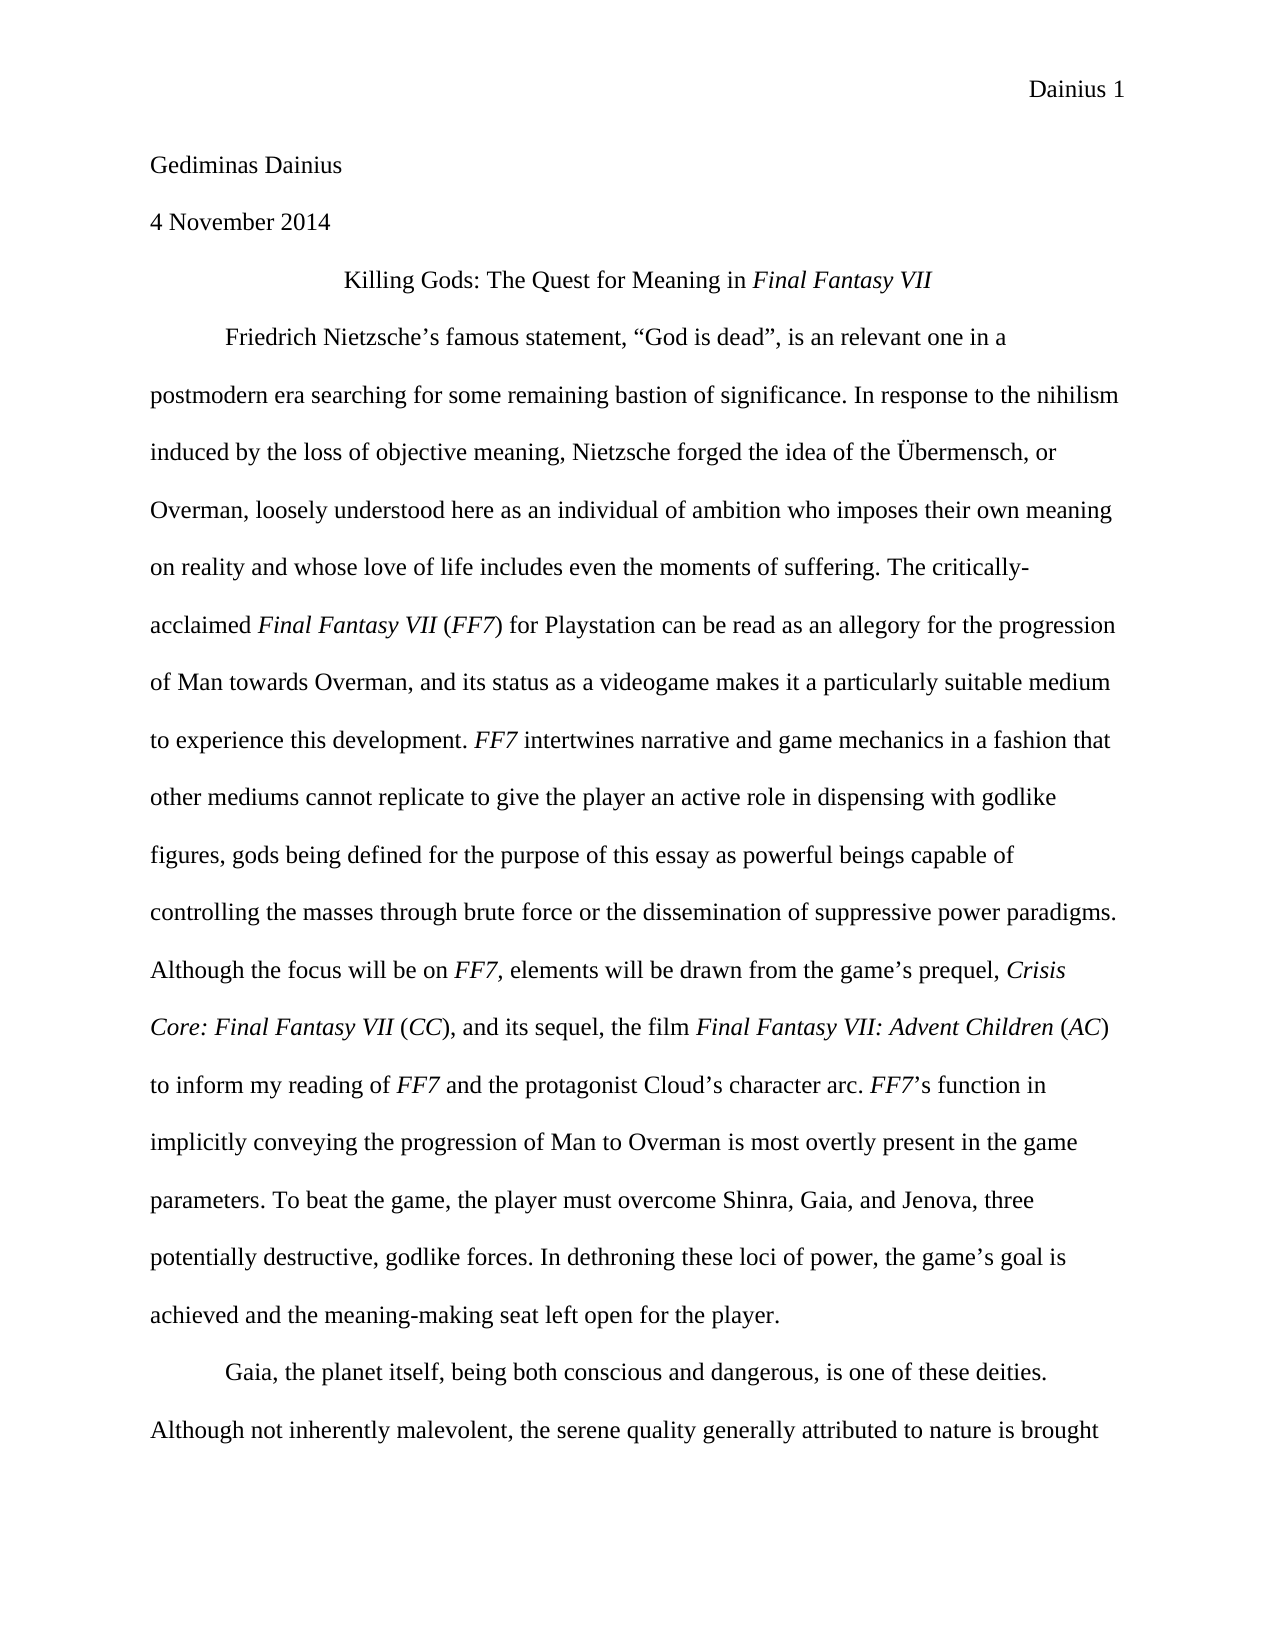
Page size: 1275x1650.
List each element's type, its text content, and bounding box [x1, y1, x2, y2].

text Gediminas Dainius [150, 150, 1125, 179]
text Friedrich Nietzsche’s famous statement, “God is dead”, is an relevant one in a postmodern era searching for some remaining bastion of significance. In response to the nihilism induced by the loss of objective meaning, Nietzsche forged the idea of the Übermensch, or Overman, loosely understood here as an individual of ambition who imposes their own meaning on reality and whose love of life includes even the moments of suffering. The critically-acclaimed Final Fantasy VII (FF7) for Playstation can be read as an allegory for the progression of Man towards Overman, and its status as a videogame makes it a particularly suitable medium to experience this development. FF7 intertwines narrative and game mechanics in a fashion that other mediums cannot replicate to give the player an active role in dispensing with godlike figures, gods being defined for the purpose of this essay as powerful beings capable of controlling the masses through brute force or the dissemination of suppressive power paradigms. Although the focus will be on FF7, elements will be drawn from the game’s prequel, Crisis Core: Final Fantasy VII (CC), and its sequel, the film Final Fantasy VII: Advent Children (AC) to inform my reading of FF7 and the protagonist Cloud’s character arc. FF7’s function in implicitly conveying the progression of Man to Overman is most overtly present in the game parameters. To beat the game, the player must overcome Shinra, Gaia, and Jenova, three potentially destructive, godlike forces. In dethroning these loci of power, the game’s goal is achieved and the meaning-making seat left open for the player. [150, 322, 1125, 1329]
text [150, 1357, 1125, 1444]
text Killing Gods: The Quest for Meaning in Final Fantasy VII [150, 265, 1125, 294]
text 4 November 2014 [150, 207, 1125, 236]
